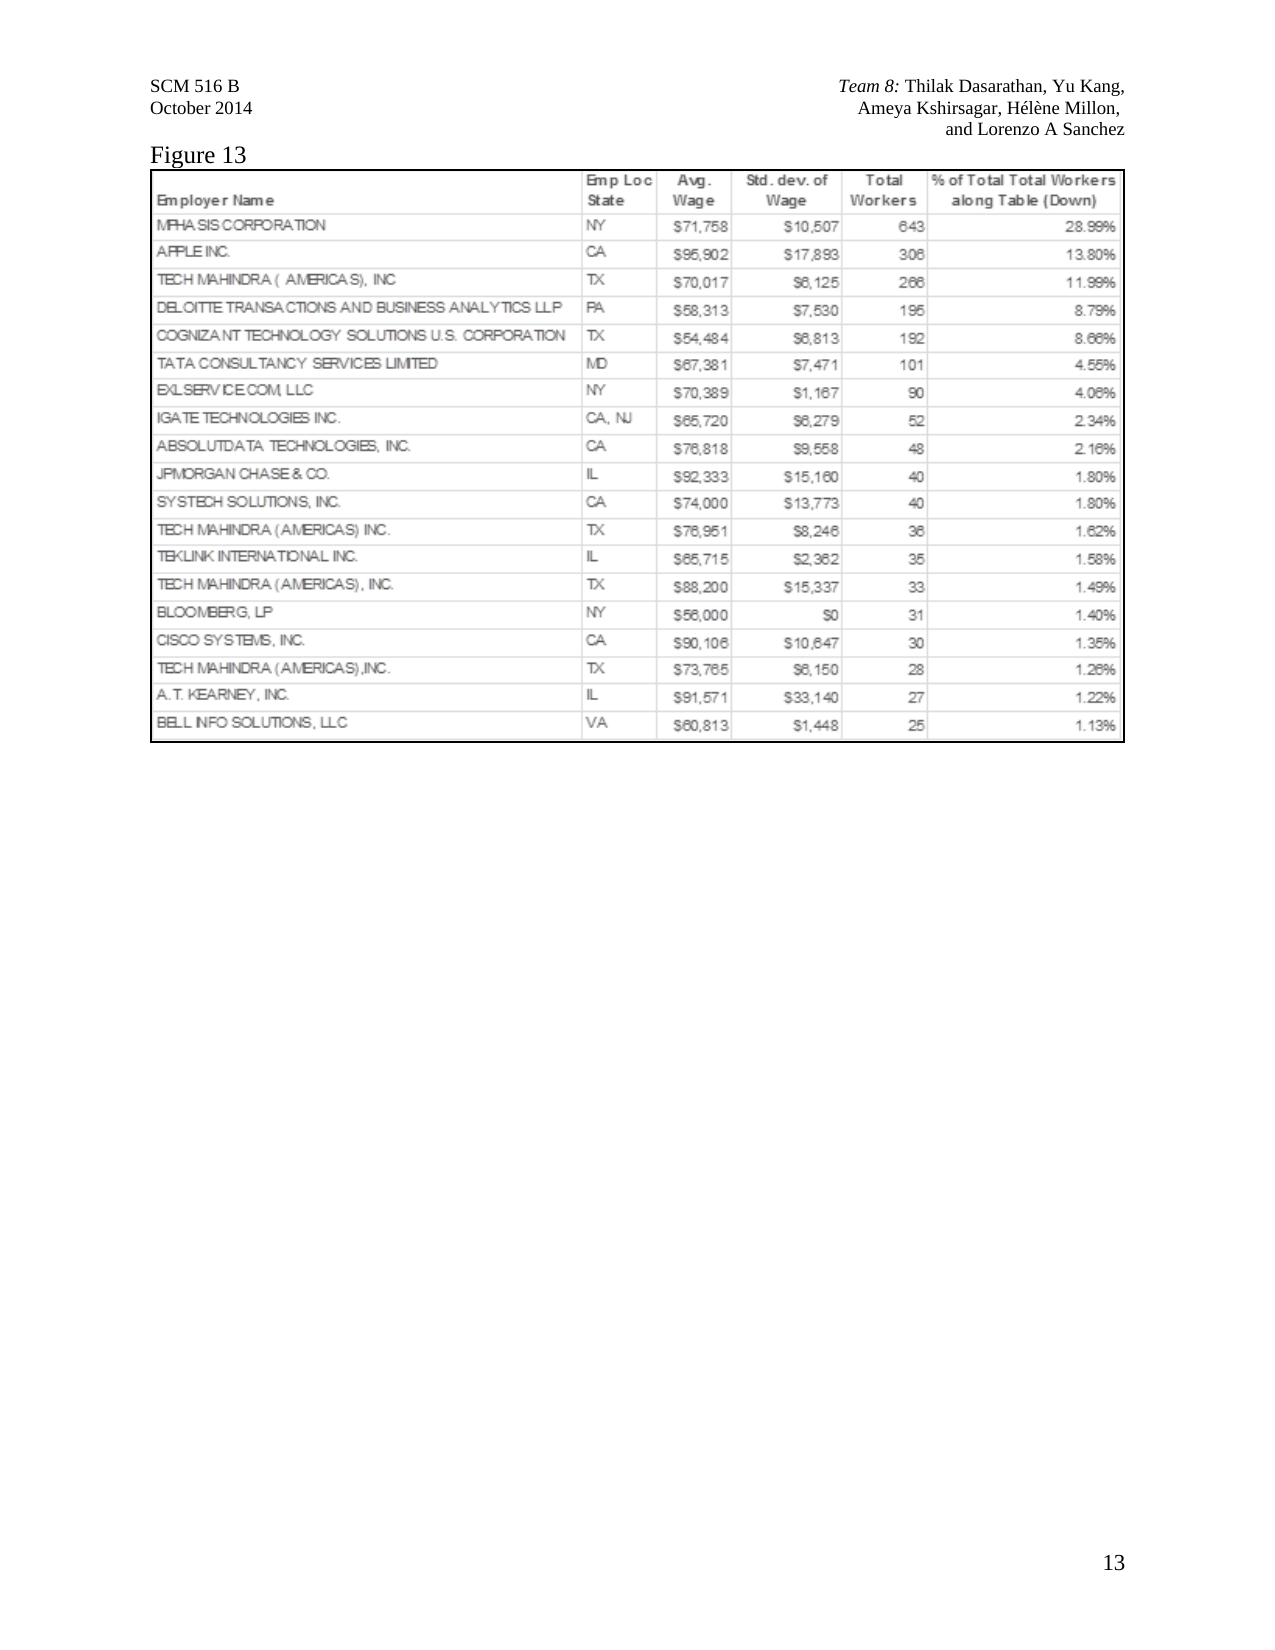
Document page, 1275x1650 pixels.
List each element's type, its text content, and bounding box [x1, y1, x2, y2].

picture [152, 171, 1123, 741]
text Figure 13 [150, 140, 1125, 169]
